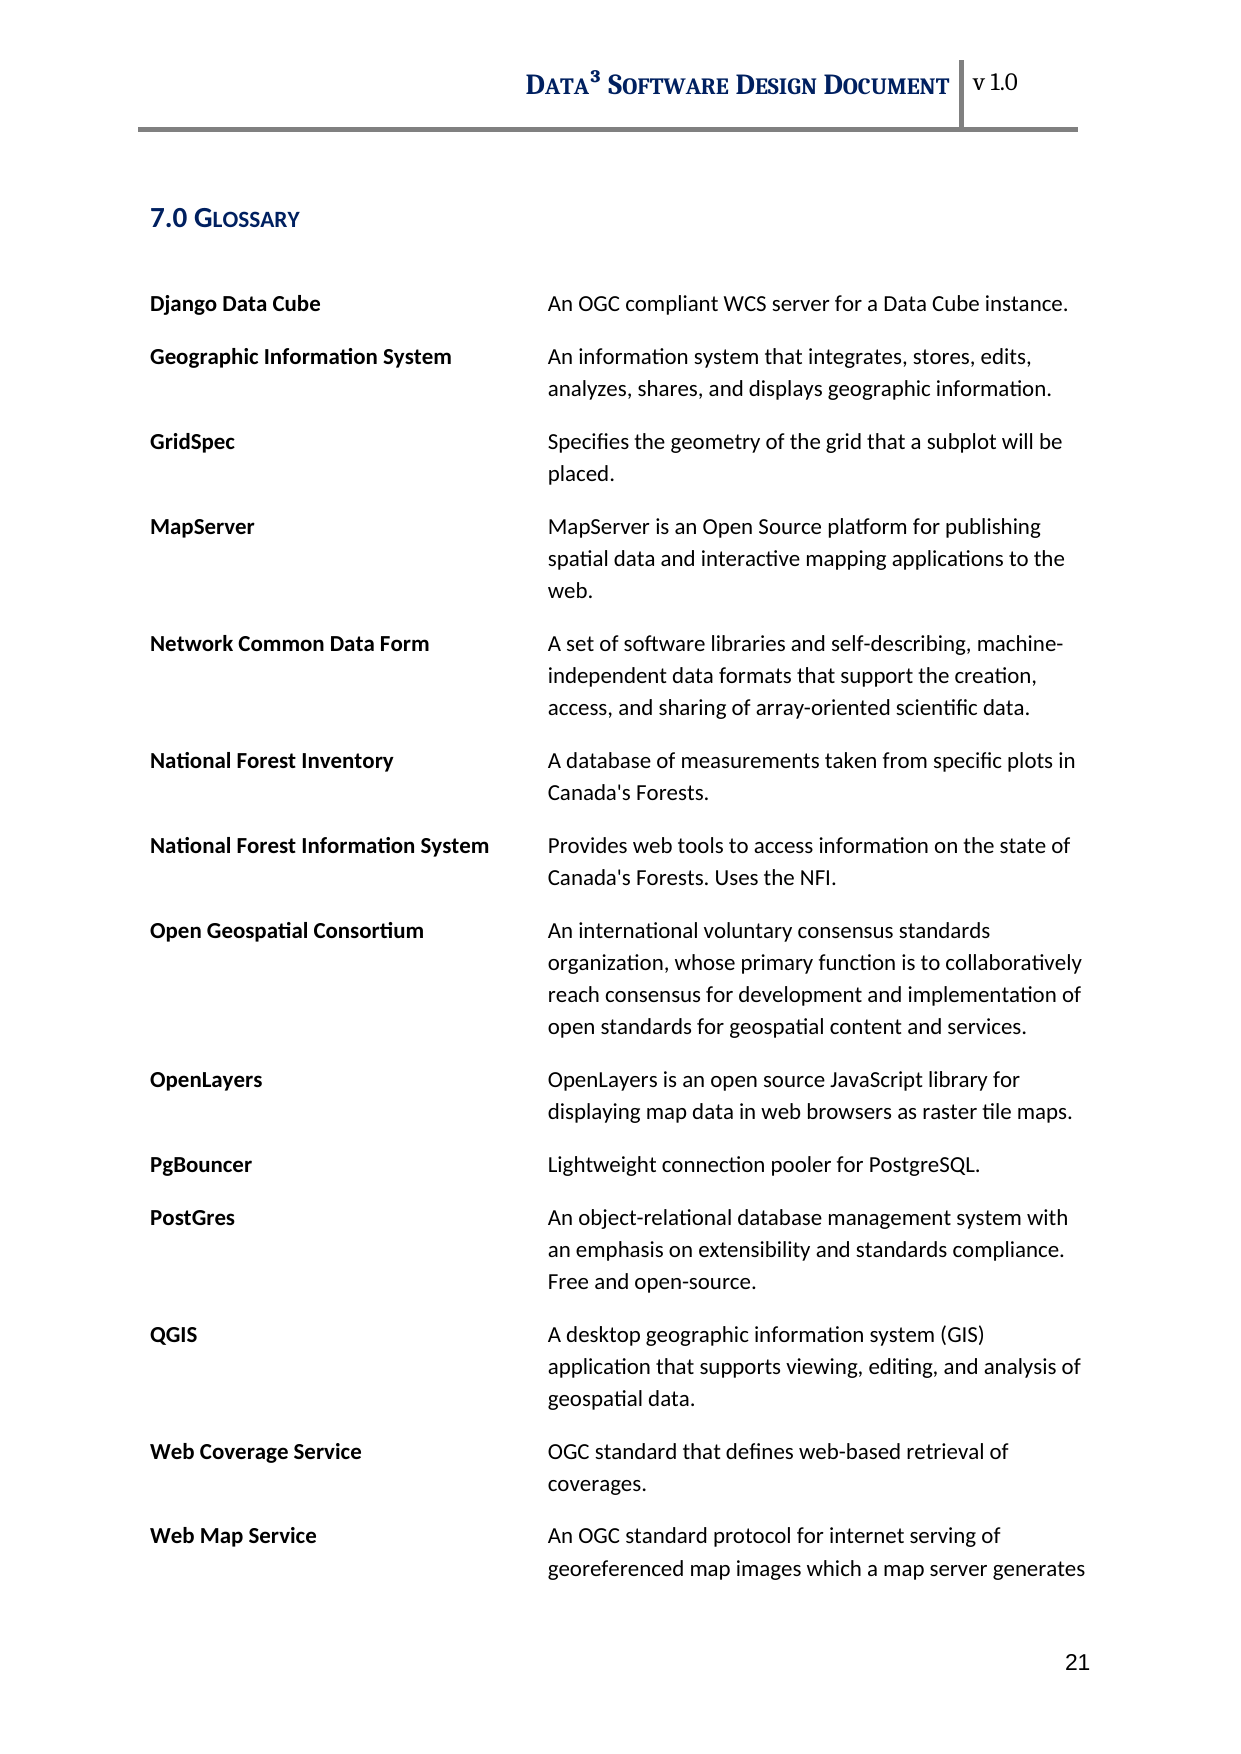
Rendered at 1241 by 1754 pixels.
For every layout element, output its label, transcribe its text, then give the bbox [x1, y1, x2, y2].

table_cell An international voluntary consensus standards organization, whose primary function is to collaboratively reach consensus for development and implementation of open standards for geospatial content and services. [544, 912, 1094, 1061]
table_cell Provides web tools to access information on the state of Canada's Forests. Uses the NFI. [544, 827, 1094, 912]
table_cell MapServer is an Open Source platform for publishing spatial data and interactive mapping applications to the web. [544, 508, 1094, 625]
table_cell OpenLayers is an open source JavaScript library for displaying map data in web browsers as raster tile maps. [544, 1061, 1094, 1146]
table_cell OpenLayers [146, 1061, 543, 1146]
table_cell Specifies the geometry of the grid that a subplot will be placed. [544, 423, 1094, 508]
table_cell MapServer [146, 508, 543, 625]
table_cell An object-relational database management system with an emphasis on extensibility and standards compliance. Free and open-source. [544, 1199, 1094, 1316]
table_cell PgBouncer [146, 1146, 543, 1198]
table_header An OGC compliant WCS server for a Data Cube instance. [544, 285, 1094, 338]
table_cell PostGres [146, 1199, 543, 1316]
table_cell Web Coverage Service [146, 1433, 543, 1517]
table_cell GridSpec [146, 423, 543, 508]
table_cell Lightweight connection pooler for PostgreSQL. [544, 1146, 1094, 1198]
table_cell National Forest Inventory [146, 742, 543, 827]
table_cell OGC standard that defines web-based retrieval of coverages. [544, 1433, 1094, 1517]
table_cell Web Map Service [146, 1518, 543, 1586]
table_cell A set of software libraries and self-describing, machine-independent data formats that support the creation, access, and sharing of array-oriented scientific data. [544, 625, 1094, 742]
table_header Django Data Cube [146, 285, 543, 338]
subtitle 7.0 Glossary [150, 199, 1090, 235]
table_cell Network Common Data Form [146, 625, 543, 742]
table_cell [544, 1518, 1094, 1586]
table_cell National Forest Information System [146, 827, 543, 912]
table_cell A database of measurements taken from specific plots in Canada's Forests. [544, 742, 1094, 827]
table_cell Geographic Information System [146, 338, 543, 423]
table_cell QGIS [146, 1316, 543, 1433]
table_cell A desktop geographic information system (GIS) application that supports viewing, editing, and analysis of geospatial data. [544, 1316, 1094, 1433]
table_cell An information system that integrates, stores, edits, analyzes, shares, and displays geographic information. [544, 338, 1094, 423]
table_cell Open Geospatial Consortium [146, 912, 543, 1061]
